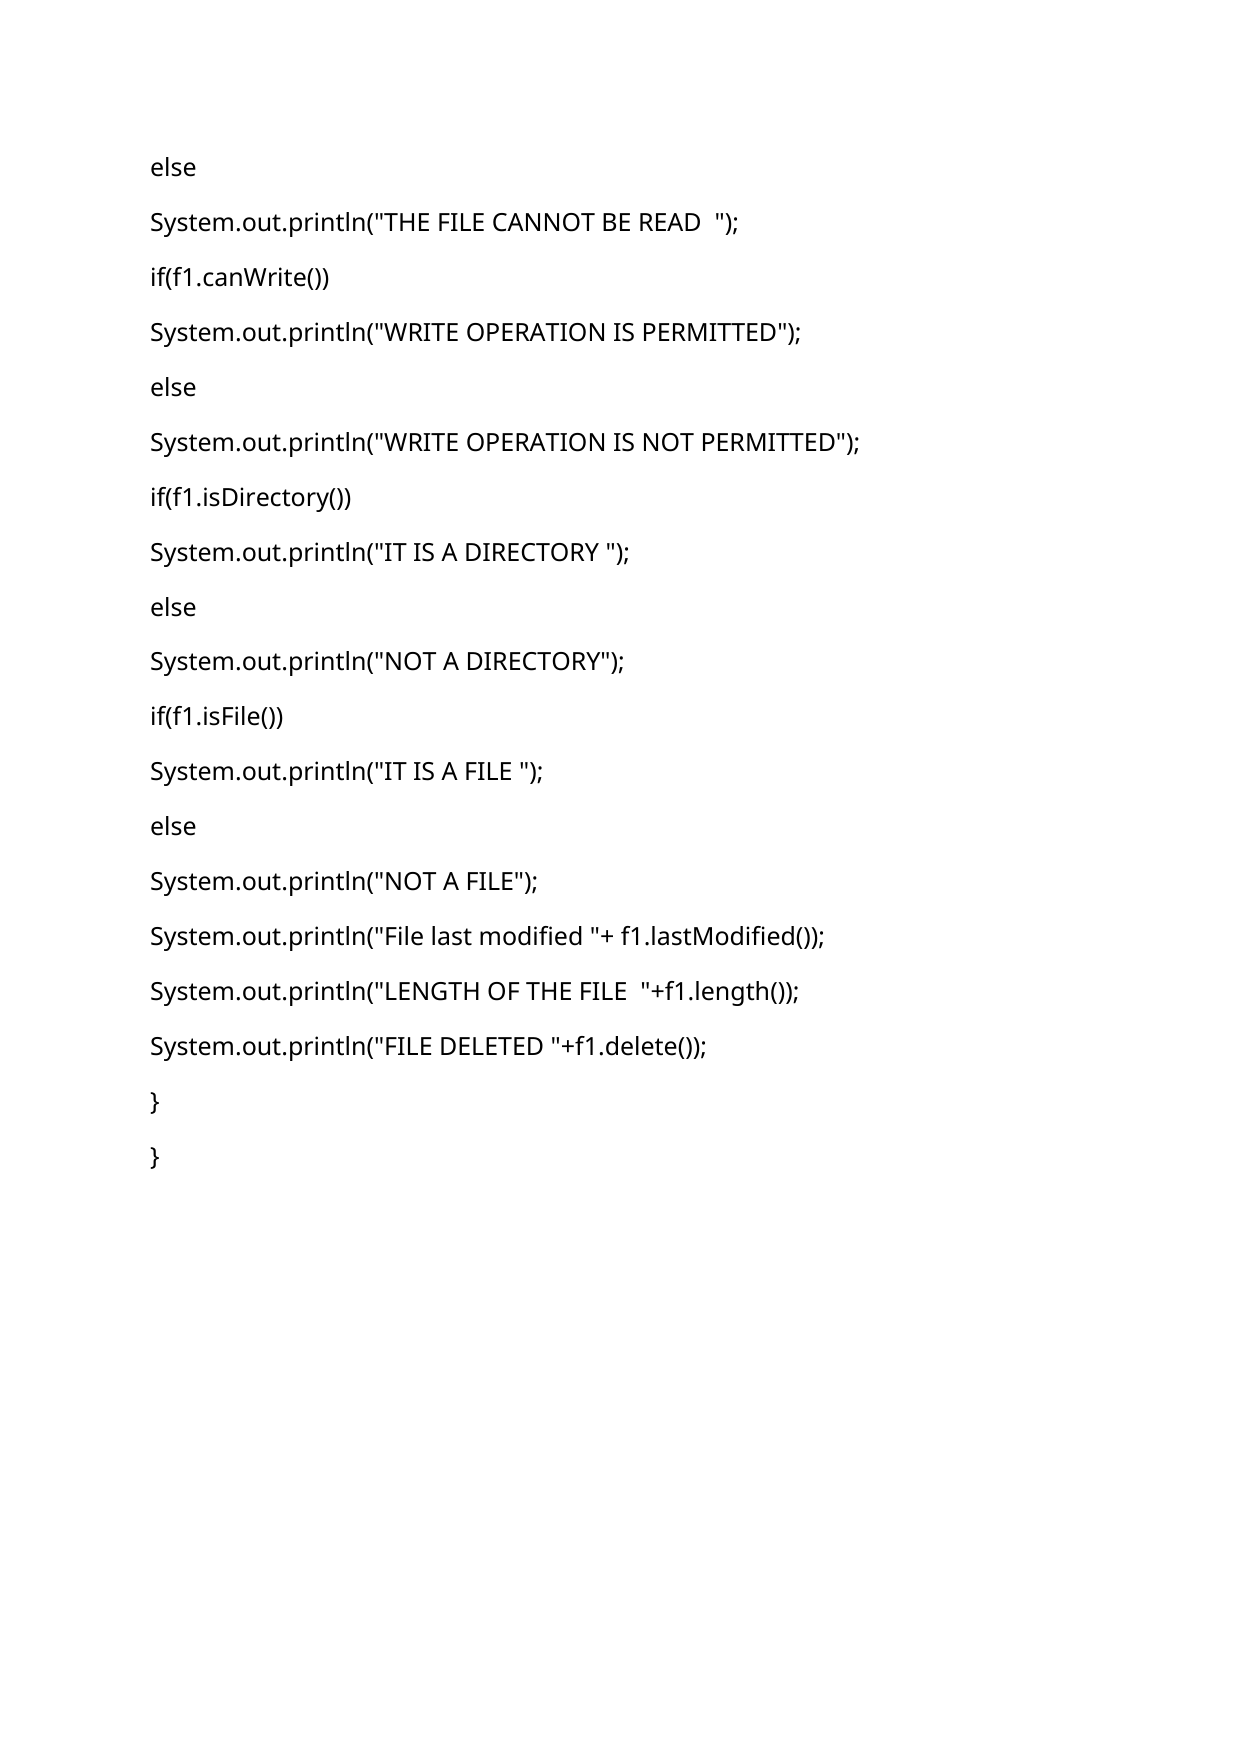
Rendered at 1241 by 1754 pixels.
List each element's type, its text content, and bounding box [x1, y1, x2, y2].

text System.out.println("NOT A FILE"); [150, 864, 1090, 898]
text if(f1.canWrite()) [150, 260, 1090, 294]
text System.out.println("THE FILE CANNOT BE READ "); [150, 205, 1090, 239]
text System.out.println("FILE DELETED "+f1.delete()); [150, 1028, 1090, 1062]
text System.out.println("LENGTH OF THE FILE "+f1.length()); [150, 973, 1090, 1007]
text else [150, 150, 1090, 184]
text else [150, 369, 1090, 404]
text if(f1.isDirectory()) [150, 479, 1090, 513]
text else [150, 809, 1090, 843]
text System.out.println("File last modified "+ f1.lastModified()); [150, 918, 1090, 953]
text System.out.println("WRITE OPERATION IS NOT PERMITTED"); [150, 424, 1090, 458]
text else [150, 589, 1090, 623]
text if(f1.isFile()) [150, 699, 1090, 733]
text System.out.println("NOT A DIRECTORY"); [150, 644, 1090, 678]
text System.out.println("IT IS A FILE "); [150, 754, 1090, 788]
text System.out.println("WRITE OPERATION IS PERMITTED"); [150, 315, 1090, 349]
text } [150, 1083, 1090, 1117]
text } [150, 1138, 1090, 1172]
text System.out.println("IT IS A DIRECTORY "); [150, 534, 1090, 568]
